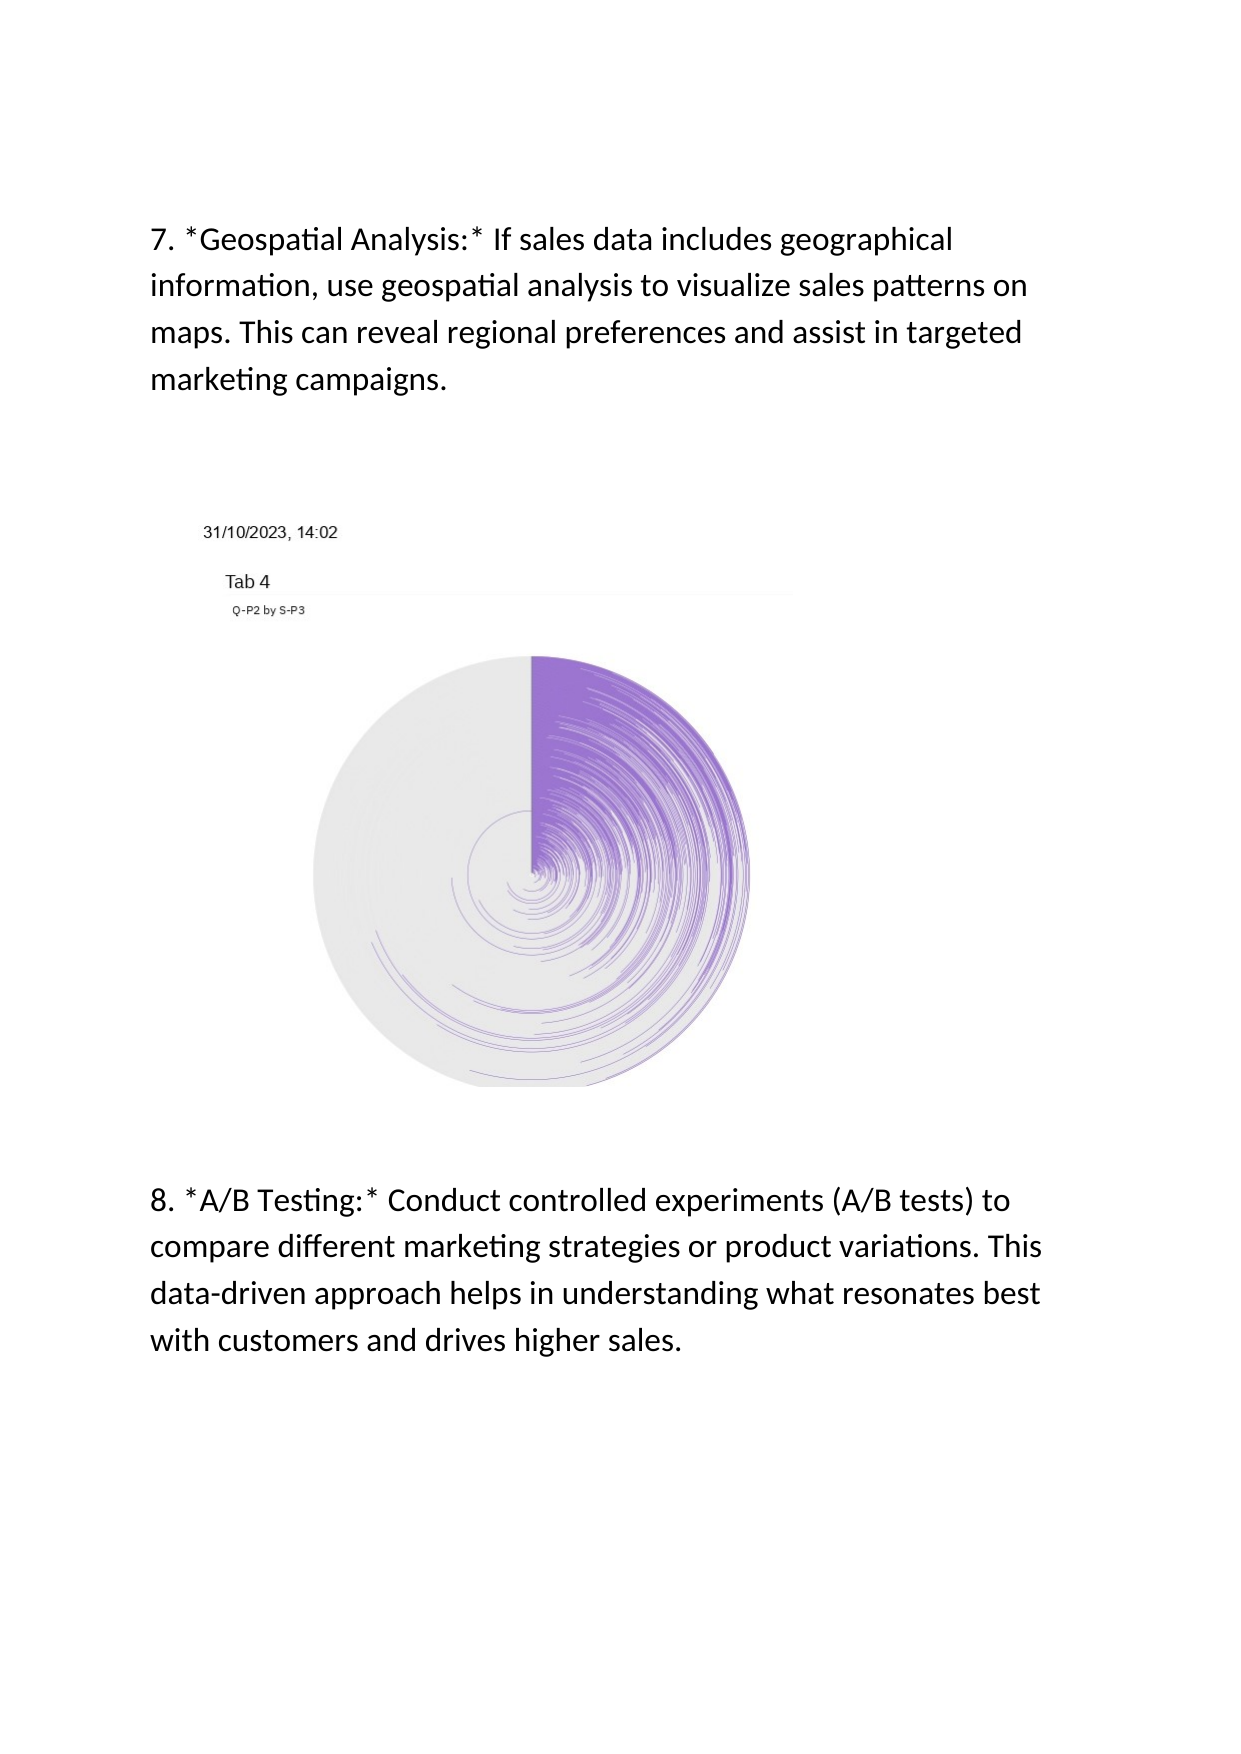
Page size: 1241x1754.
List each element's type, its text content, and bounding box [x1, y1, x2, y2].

list *Geospatial Analysis:* If sales data includes geographical information, use geospatial analysis to visualize sales patterns on maps. This can reveal regional preferences and assist in targeted marketing campaigns. [150, 218, 1090, 399]
picture [150, 493, 793, 1087]
text 8. *A/B Testing:* Conduct controlled experiments (A/B tests) to compare different marketing strategies or product variations. This data-driven approach helps in understanding what resonates best with customers and drives higher sales. [150, 1179, 1090, 1360]
